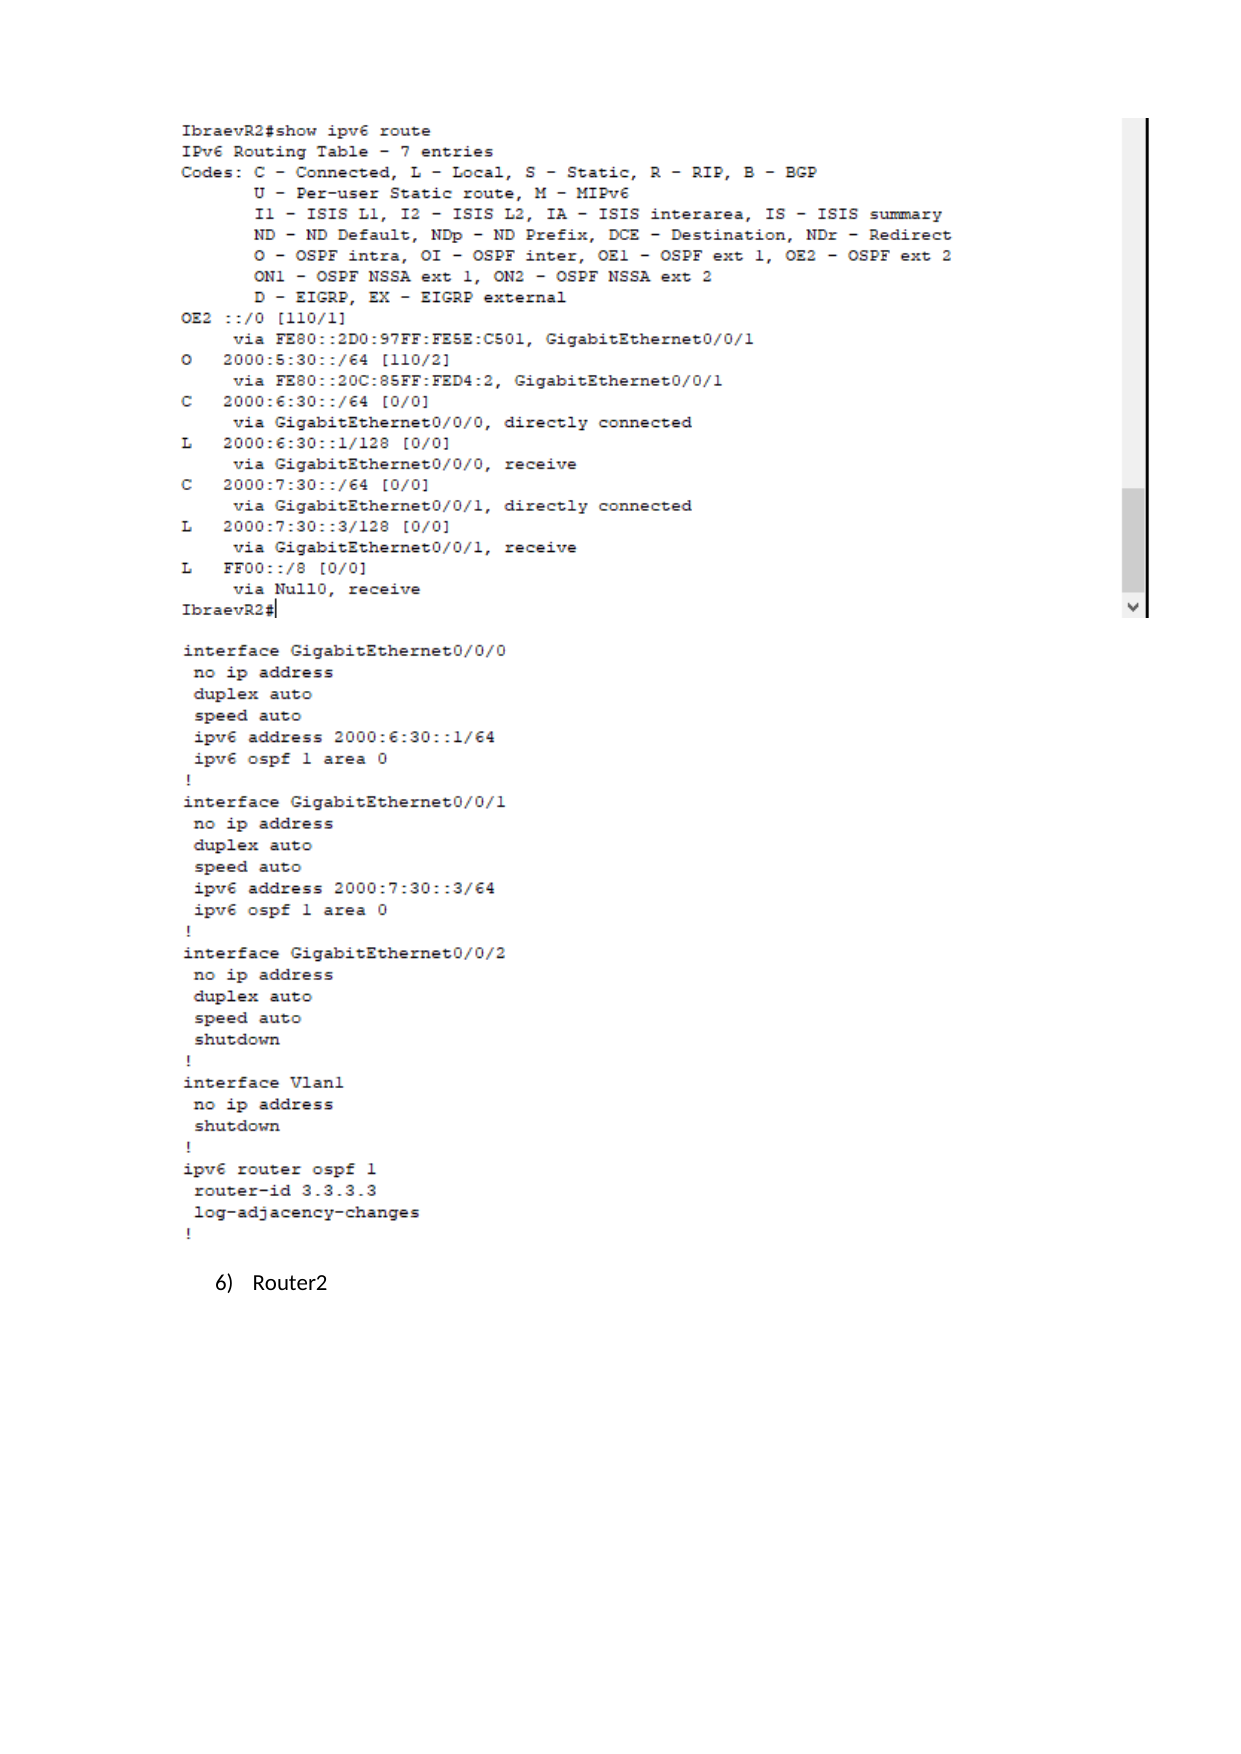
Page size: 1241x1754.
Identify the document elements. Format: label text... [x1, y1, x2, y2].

picture [177, 118, 1152, 618]
list Router2 [215, 1268, 1152, 1296]
picture [177, 636, 1152, 1250]
